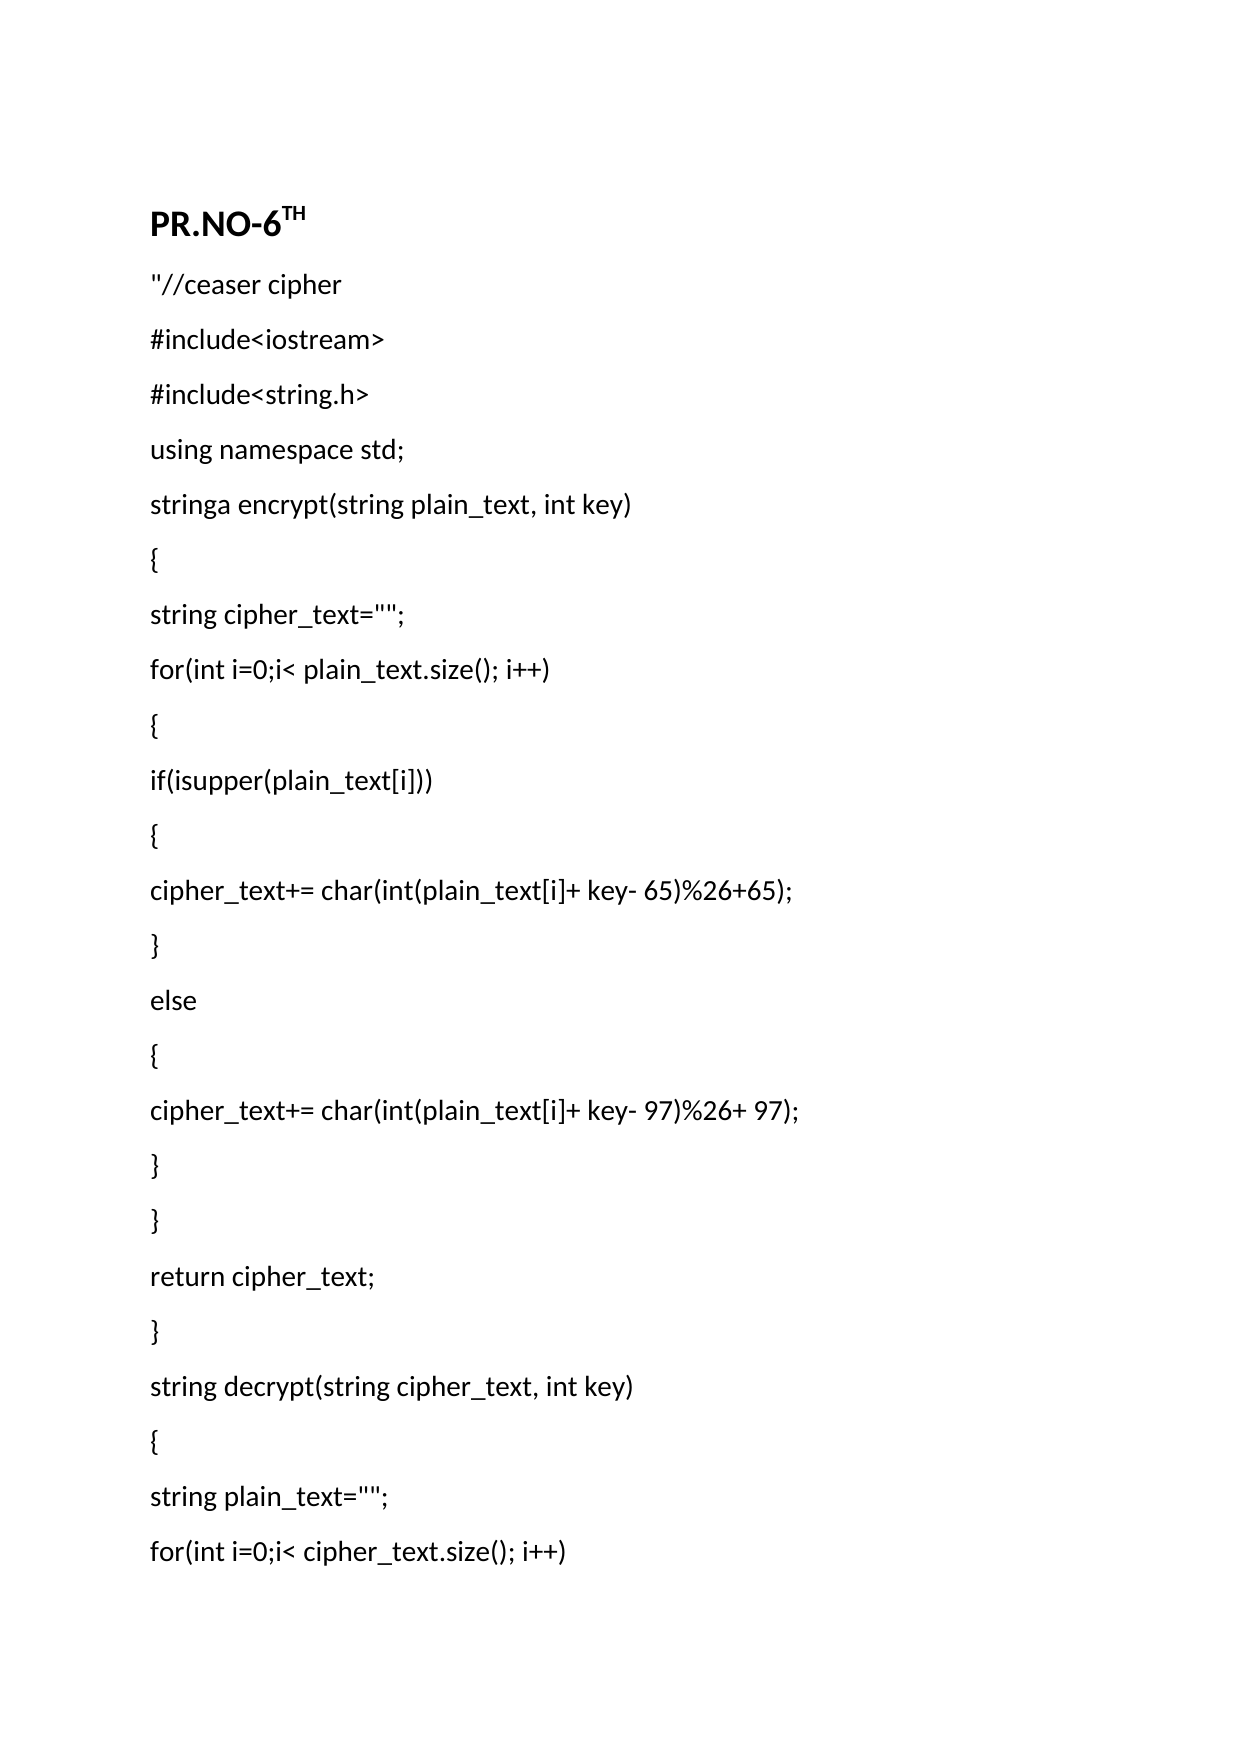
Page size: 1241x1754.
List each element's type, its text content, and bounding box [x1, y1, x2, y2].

text { [150, 1037, 1090, 1073]
text #include<string.h> [150, 376, 1090, 412]
text for(int i=0;i< cipher_text.size(); i++) [150, 1533, 1090, 1569]
text if(isupper(plain_text[i])) [150, 762, 1090, 797]
text { [150, 1423, 1090, 1458]
text PR.NO-6TH [150, 199, 1090, 245]
text stringa encrypt(string plain_text, int key) [150, 486, 1090, 522]
text using namespace std; [150, 431, 1090, 467]
text else [150, 982, 1090, 1018]
text for(int i=0;i< plain_text.size(); i++) [150, 651, 1090, 687]
text cipher_text+= char(int(plain_text[i]+ key- 65)%26+65); [150, 872, 1090, 907]
text string cipher_text=""; [150, 596, 1090, 632]
text { [150, 707, 1090, 742]
text { [150, 541, 1090, 577]
text } [150, 927, 1090, 963]
text "//ceaser cipher [150, 266, 1090, 301]
text string decrypt(string cipher_text, int key) [150, 1368, 1090, 1403]
text cipher_text+= char(int(plain_text[i]+ key- 97)%26+ 97); [150, 1092, 1090, 1128]
text } [150, 1147, 1090, 1183]
text } [150, 1313, 1090, 1348]
text return cipher_text; [150, 1258, 1090, 1293]
text { [150, 817, 1090, 852]
text #include<iostream> [150, 321, 1090, 356]
text string plain_text=""; [150, 1478, 1090, 1514]
text } [150, 1202, 1090, 1238]
